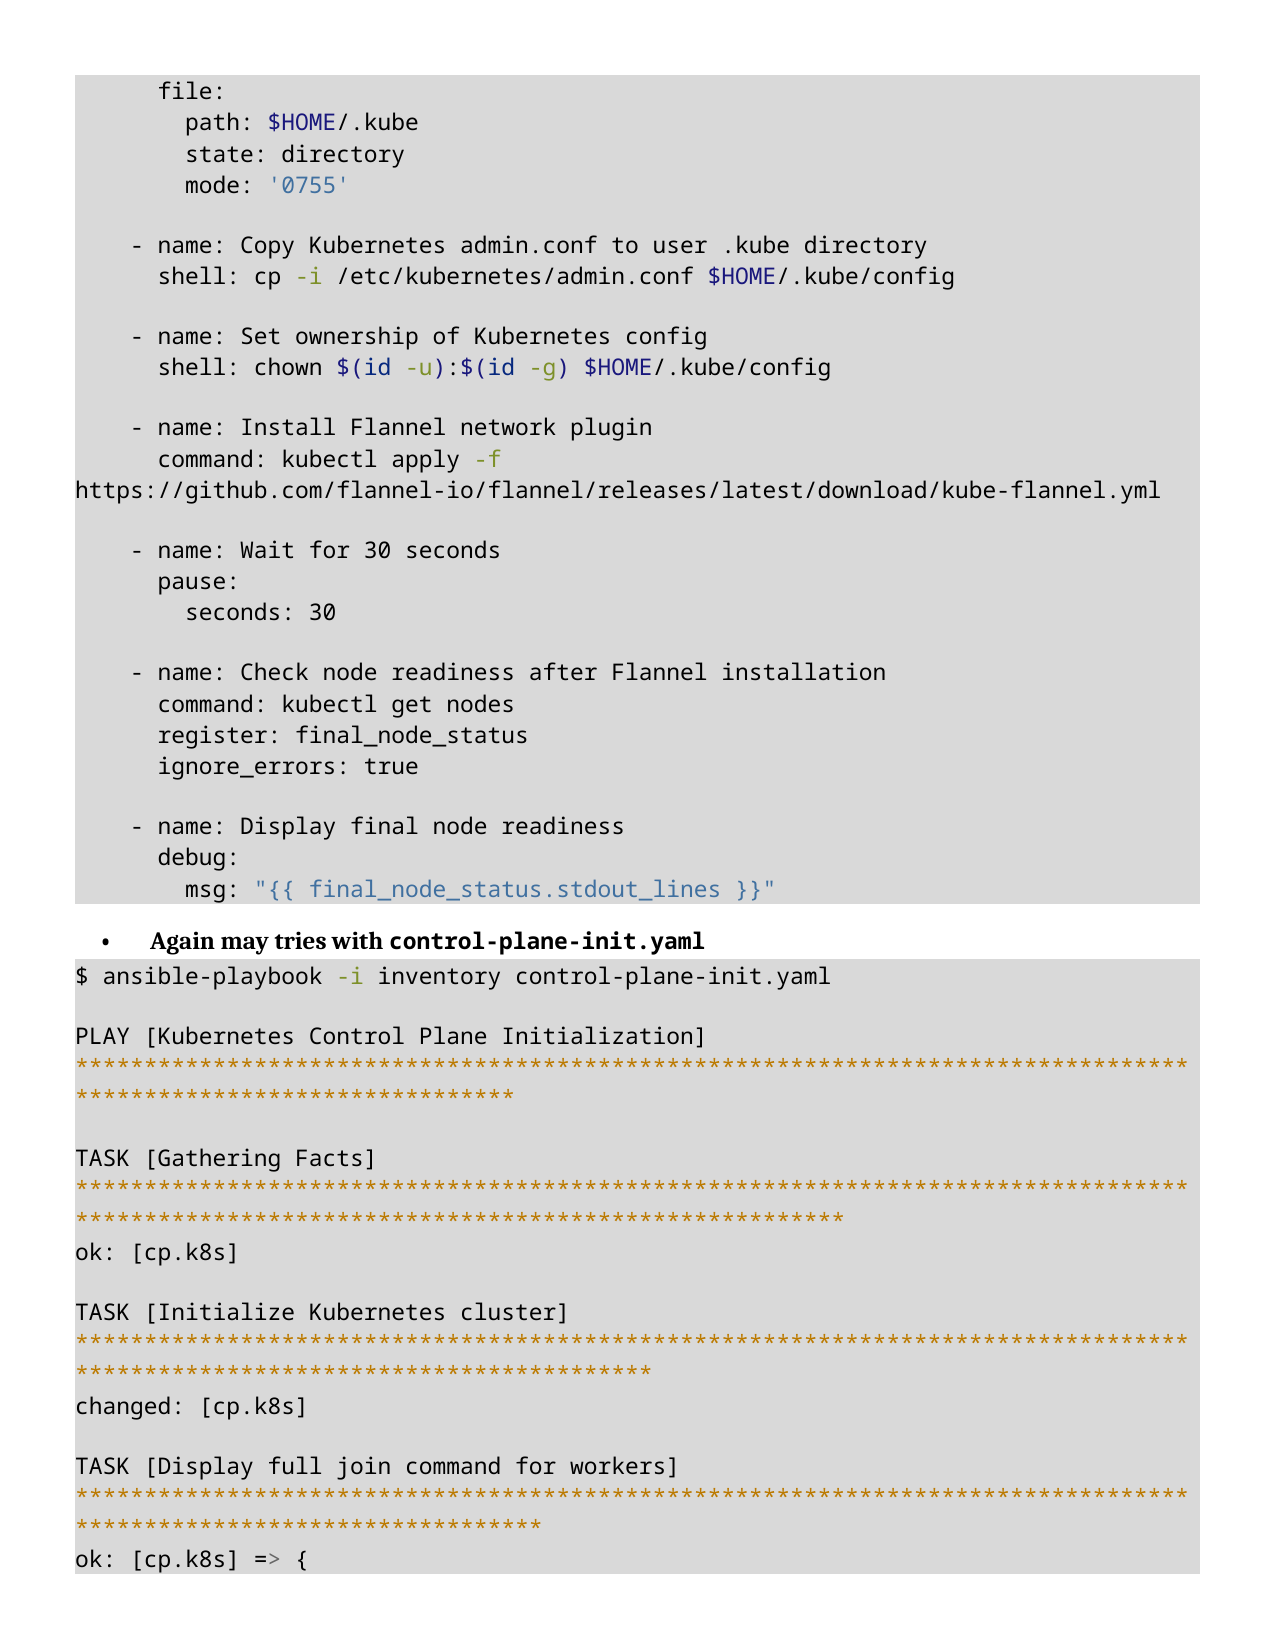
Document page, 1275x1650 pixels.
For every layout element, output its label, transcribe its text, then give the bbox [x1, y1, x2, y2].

list Again may tries with control-plane-init.yaml [100, 924, 1200, 956]
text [75, 75, 1200, 904]
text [75, 959, 1200, 1574]
